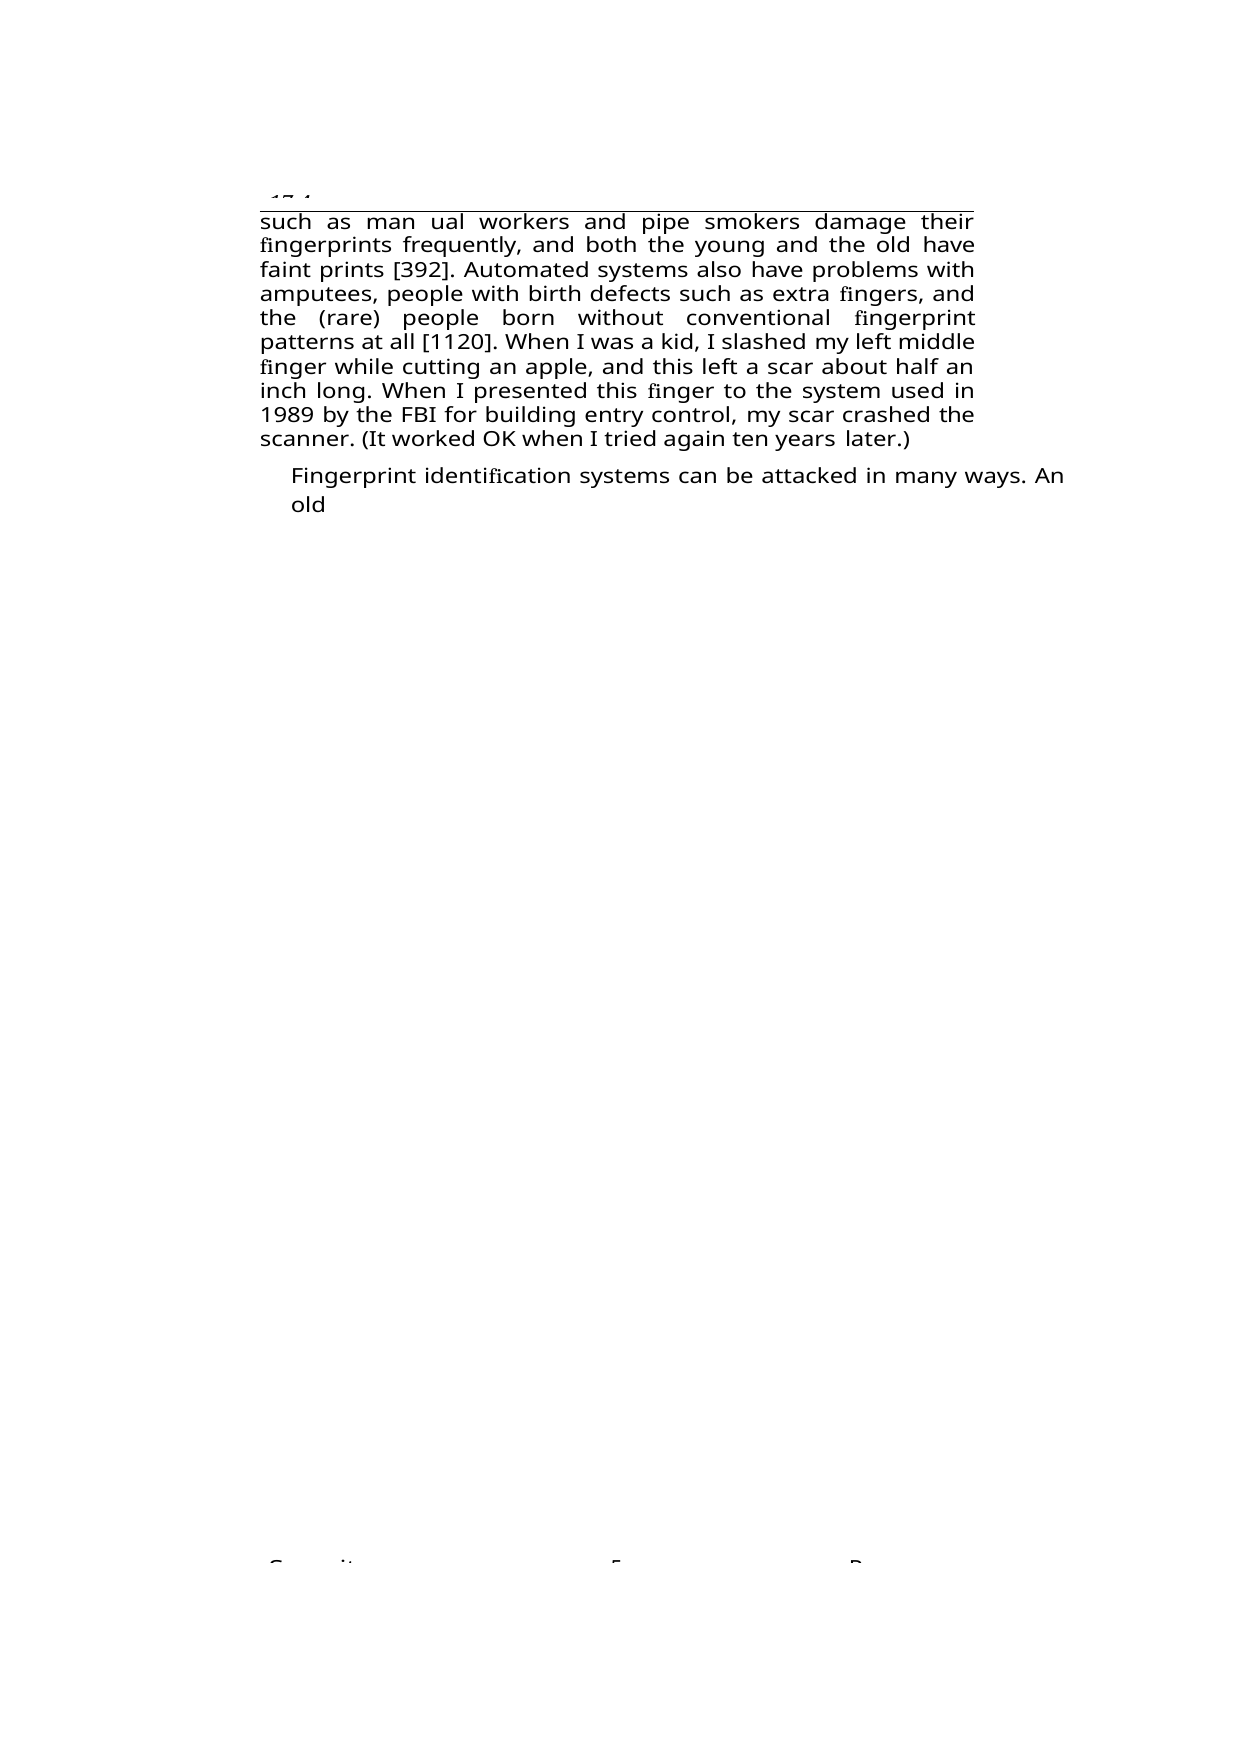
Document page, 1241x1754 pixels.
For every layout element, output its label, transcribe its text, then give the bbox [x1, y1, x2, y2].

text Fingerprint identification systems can be attacked in many ways. An old [291, 461, 1065, 518]
